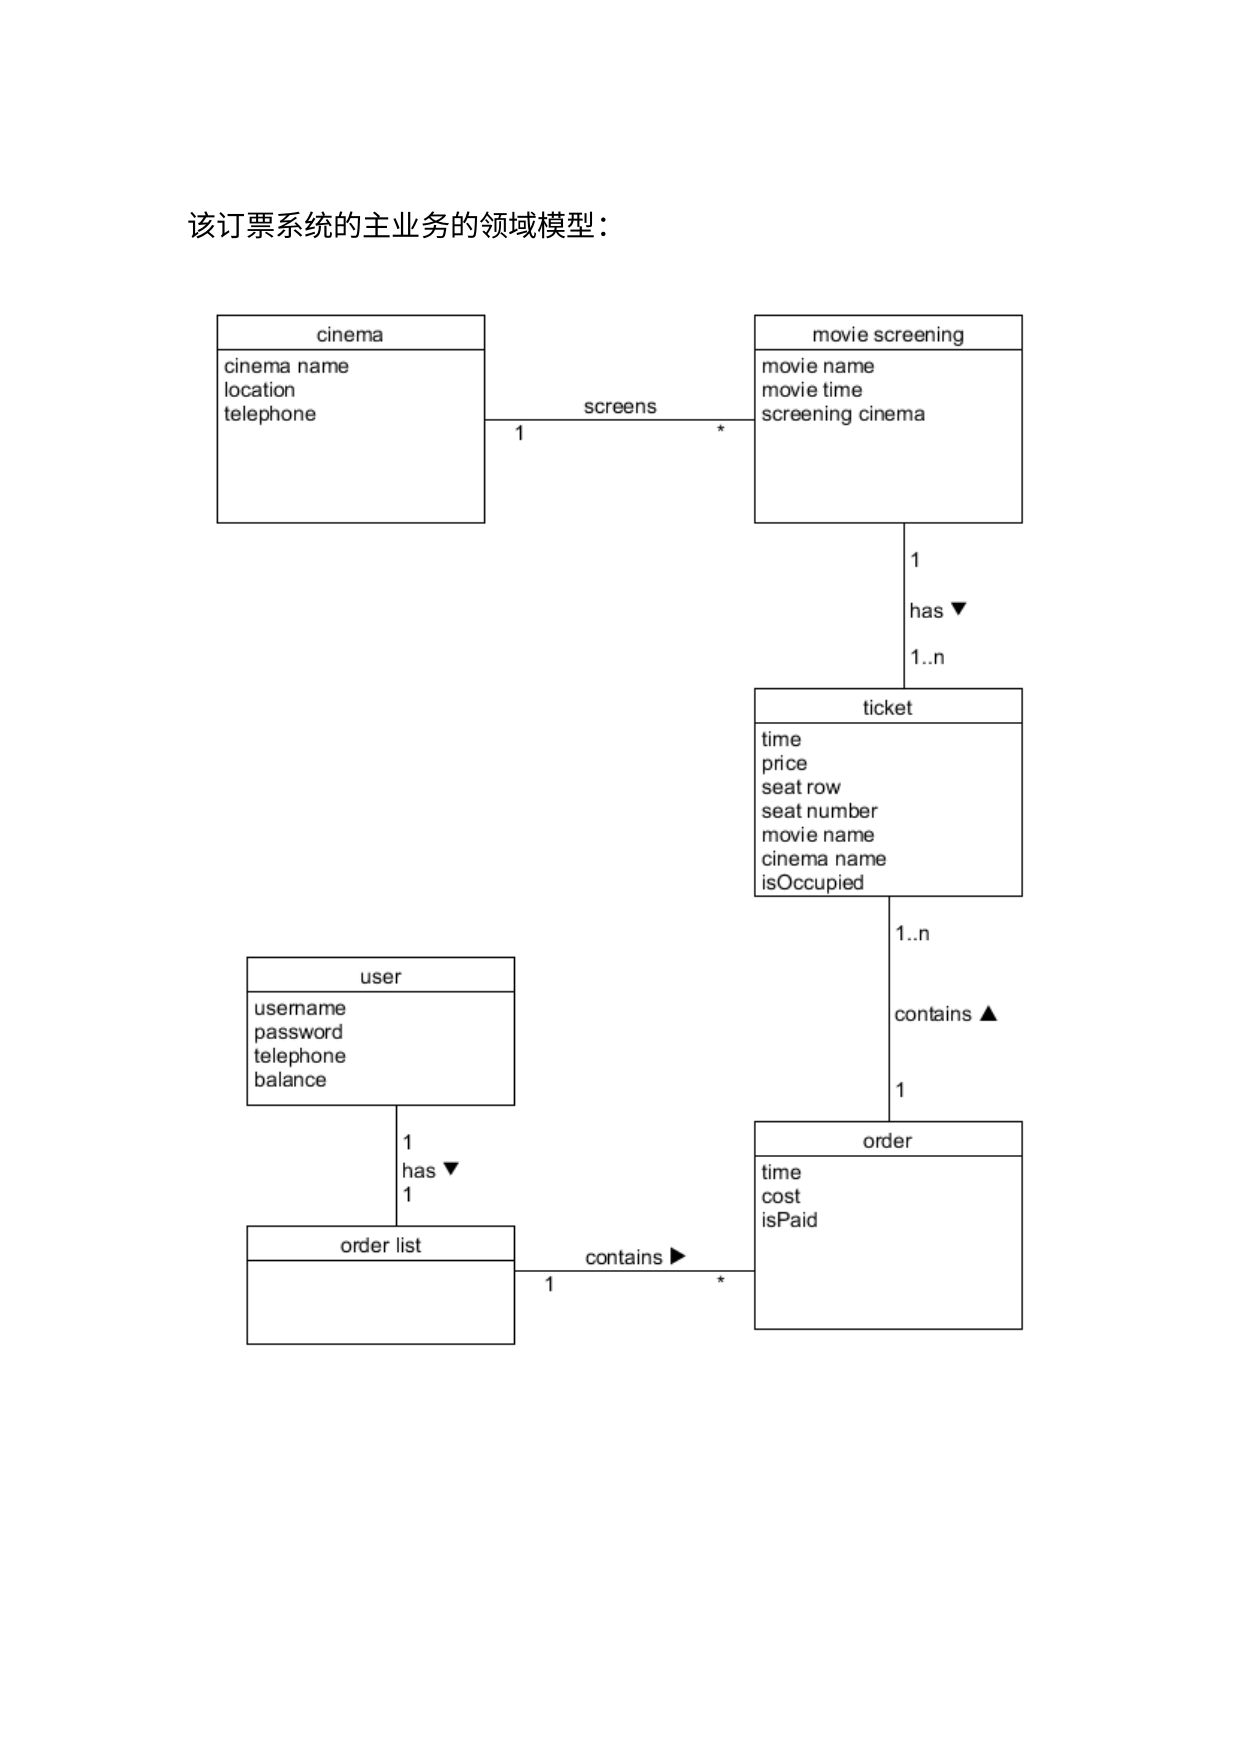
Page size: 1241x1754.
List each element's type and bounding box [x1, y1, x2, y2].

picture [187, 285, 1053, 1375]
